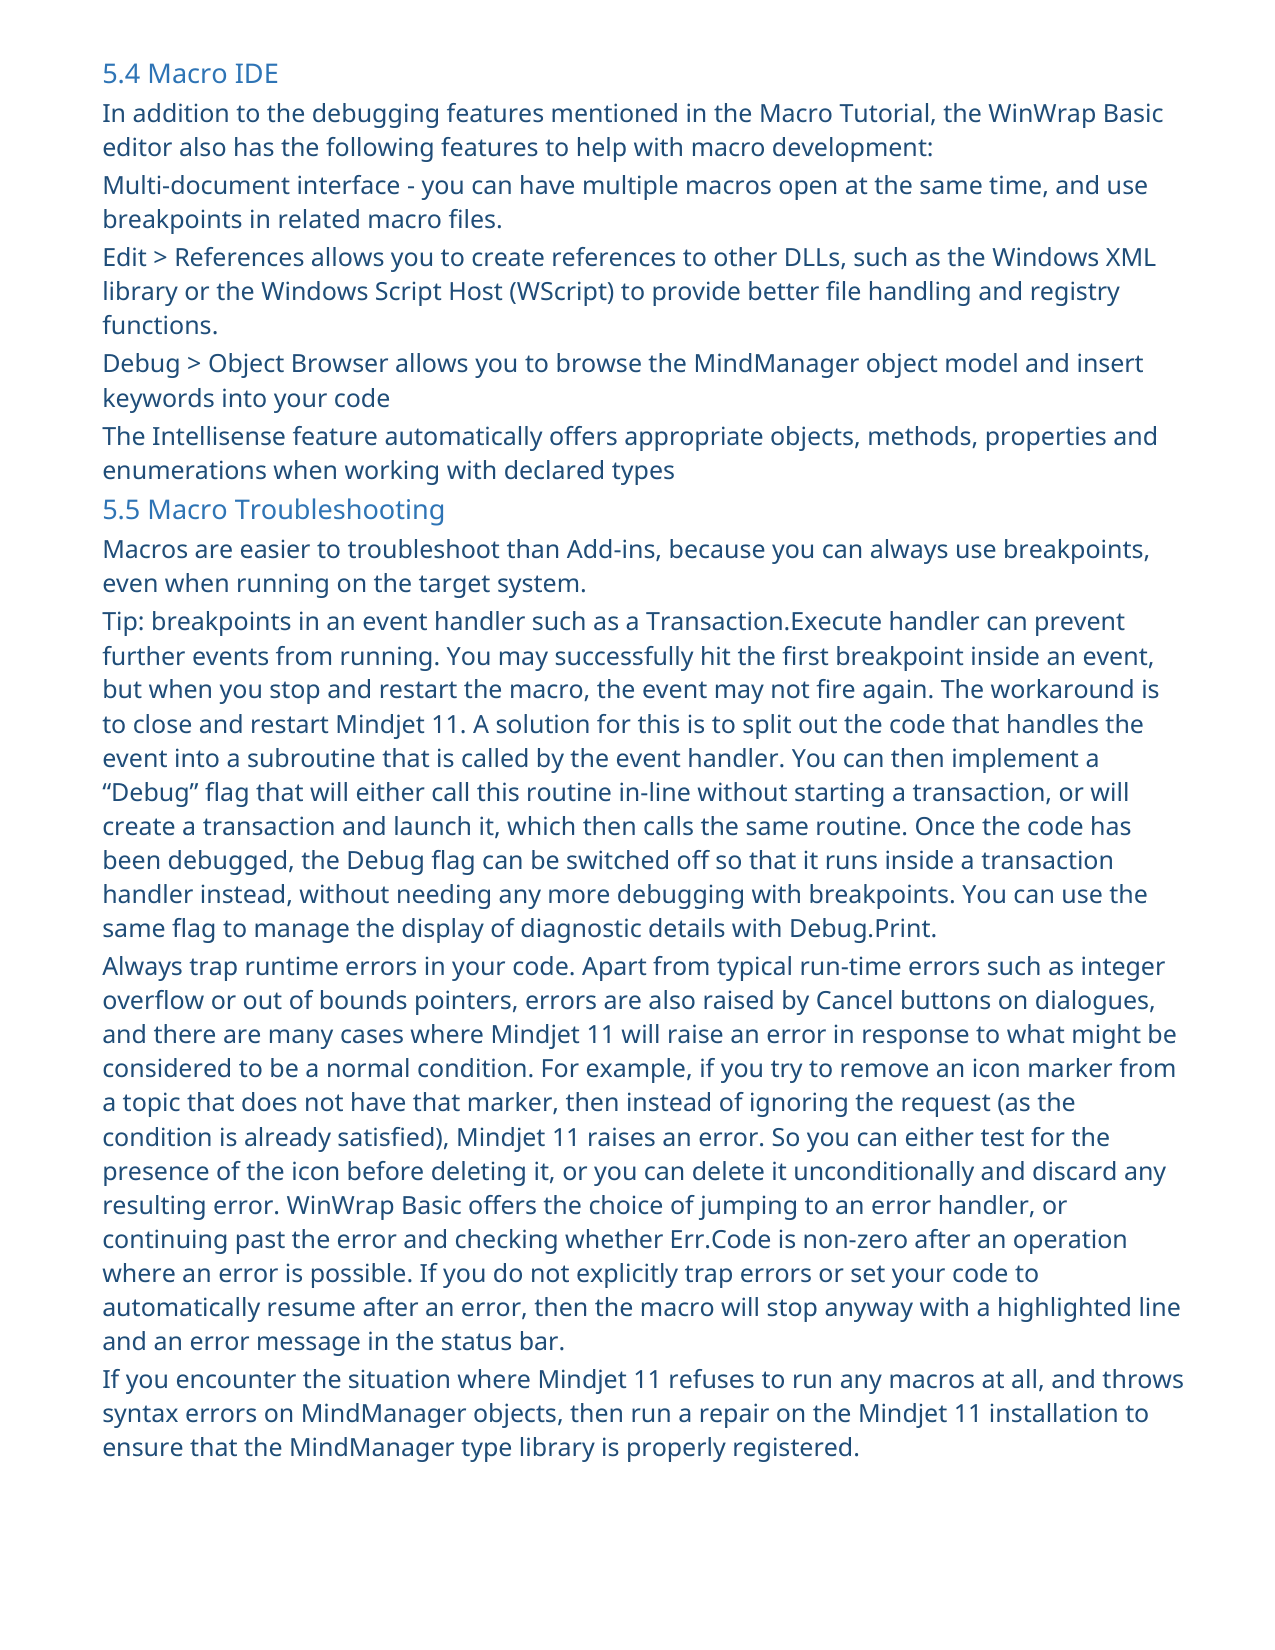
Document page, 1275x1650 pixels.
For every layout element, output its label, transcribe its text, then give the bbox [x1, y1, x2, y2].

subtitle If you encounter the situation where Mindjet 11 refuses to run any macros at all, and throws syntax errors on MindManager objects, then run a repair on the Mindjet 11 installation to ensure that the MindManager type library is properly registered. [102, 1362, 1189, 1464]
subtitle The Intellisense feature automatically offers appropriate objects, methods, properties and enumerations when working with declared types [102, 418, 1189, 487]
subtitle 5.4 Macro IDE [102, 54, 1189, 91]
subtitle Always trap runtime errors in your code. Apart from typical run-time errors such as integer overflow or out of bounds pointers, errors are also raised by Cancel buttons on dialogues, and there are many cases where Mindjet 11 will raise an error in response to what might be considered to be a normal condition. For example, if you try to remove an icon marker from a topic that does not have that marker, then instead of ignoring the request (as the condition is already satisfied), Mindjet 11 raises an error. So you can either test for the presence of the icon before deleting it, or you can delete it unconditionally and discard any resulting error. WinWrap Basic offers the choice of jumping to an error handler, or continuing past the error and checking whether Err.Code is non-zero after an operation where an error is possible. If you do not explicitly trap errors or set your code to automatically resume after an error, then the macro will stop anyway with a highlighted line and an error message in the status bar. [102, 949, 1189, 1358]
subtitle Debug > Object Browser allows you to browse the MindManager object model and insert keywords into your code [102, 346, 1189, 414]
subtitle Multi-document interface - you can have multiple macros open at the same time, and use breakpoints in related macro files. [102, 167, 1189, 236]
subtitle Tip: breakpoints in an event handler such as a Transaction.Execute handler can prevent further events from running. You may successfully hit the first breakpoint inside an event, but when you stop and restart the macro, the event may not fire again. The workaround is to close and restart Mindjet 11. A solution for this is to split out the code that handles the event into a subroutine that is called by the event handler. You can then implement a “Debug” flag that will either call this routine in-line without starting a transaction, or will create a transaction and launch it, which then calls the same routine. Once the code has been debugged, the Debug flag can be switched off so that it runs inside a transaction handler instead, without needing any more debugging with breakpoints. You can use the same flag to manage the display of diagnostic details with Debug.Print. [102, 604, 1189, 945]
subtitle Edit > References allows you to create references to other DLLs, such as the Windows XML library or the Windows Script Host (WScript) to provide better file handling and registry functions. [102, 240, 1189, 342]
subtitle 5.5 Macro Troubleshooting [102, 491, 1189, 528]
subtitle In addition to the debugging features mentioned in the Macro Tutorial, the WinWrap Basic editor also has the following features to help with macro development: [102, 95, 1189, 163]
subtitle Macros are easier to troubleshoot than Add-ins, because you can always use breakpoints, even when running on the target system. [102, 532, 1189, 600]
